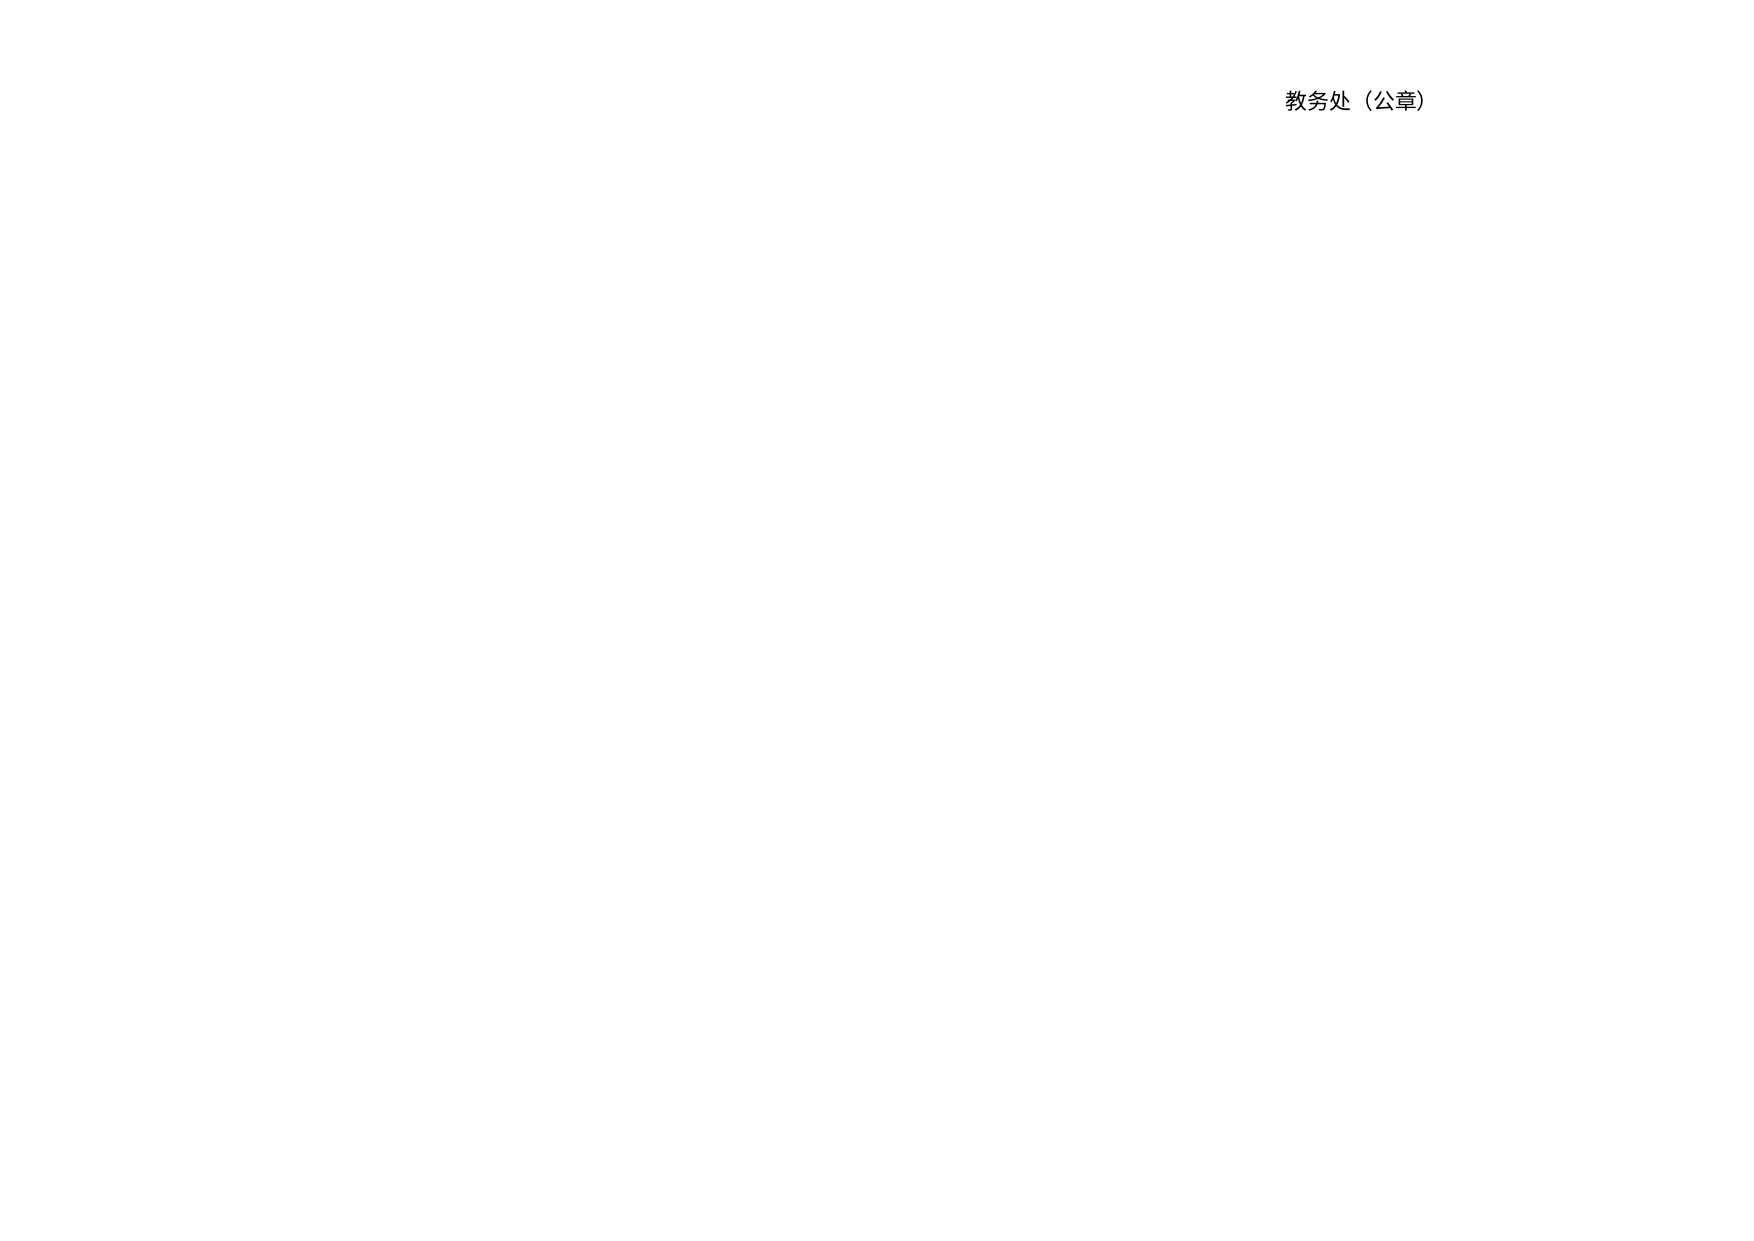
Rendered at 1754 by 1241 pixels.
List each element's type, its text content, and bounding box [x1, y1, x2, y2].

text 教务处（公章） [75, 84, 1679, 116]
